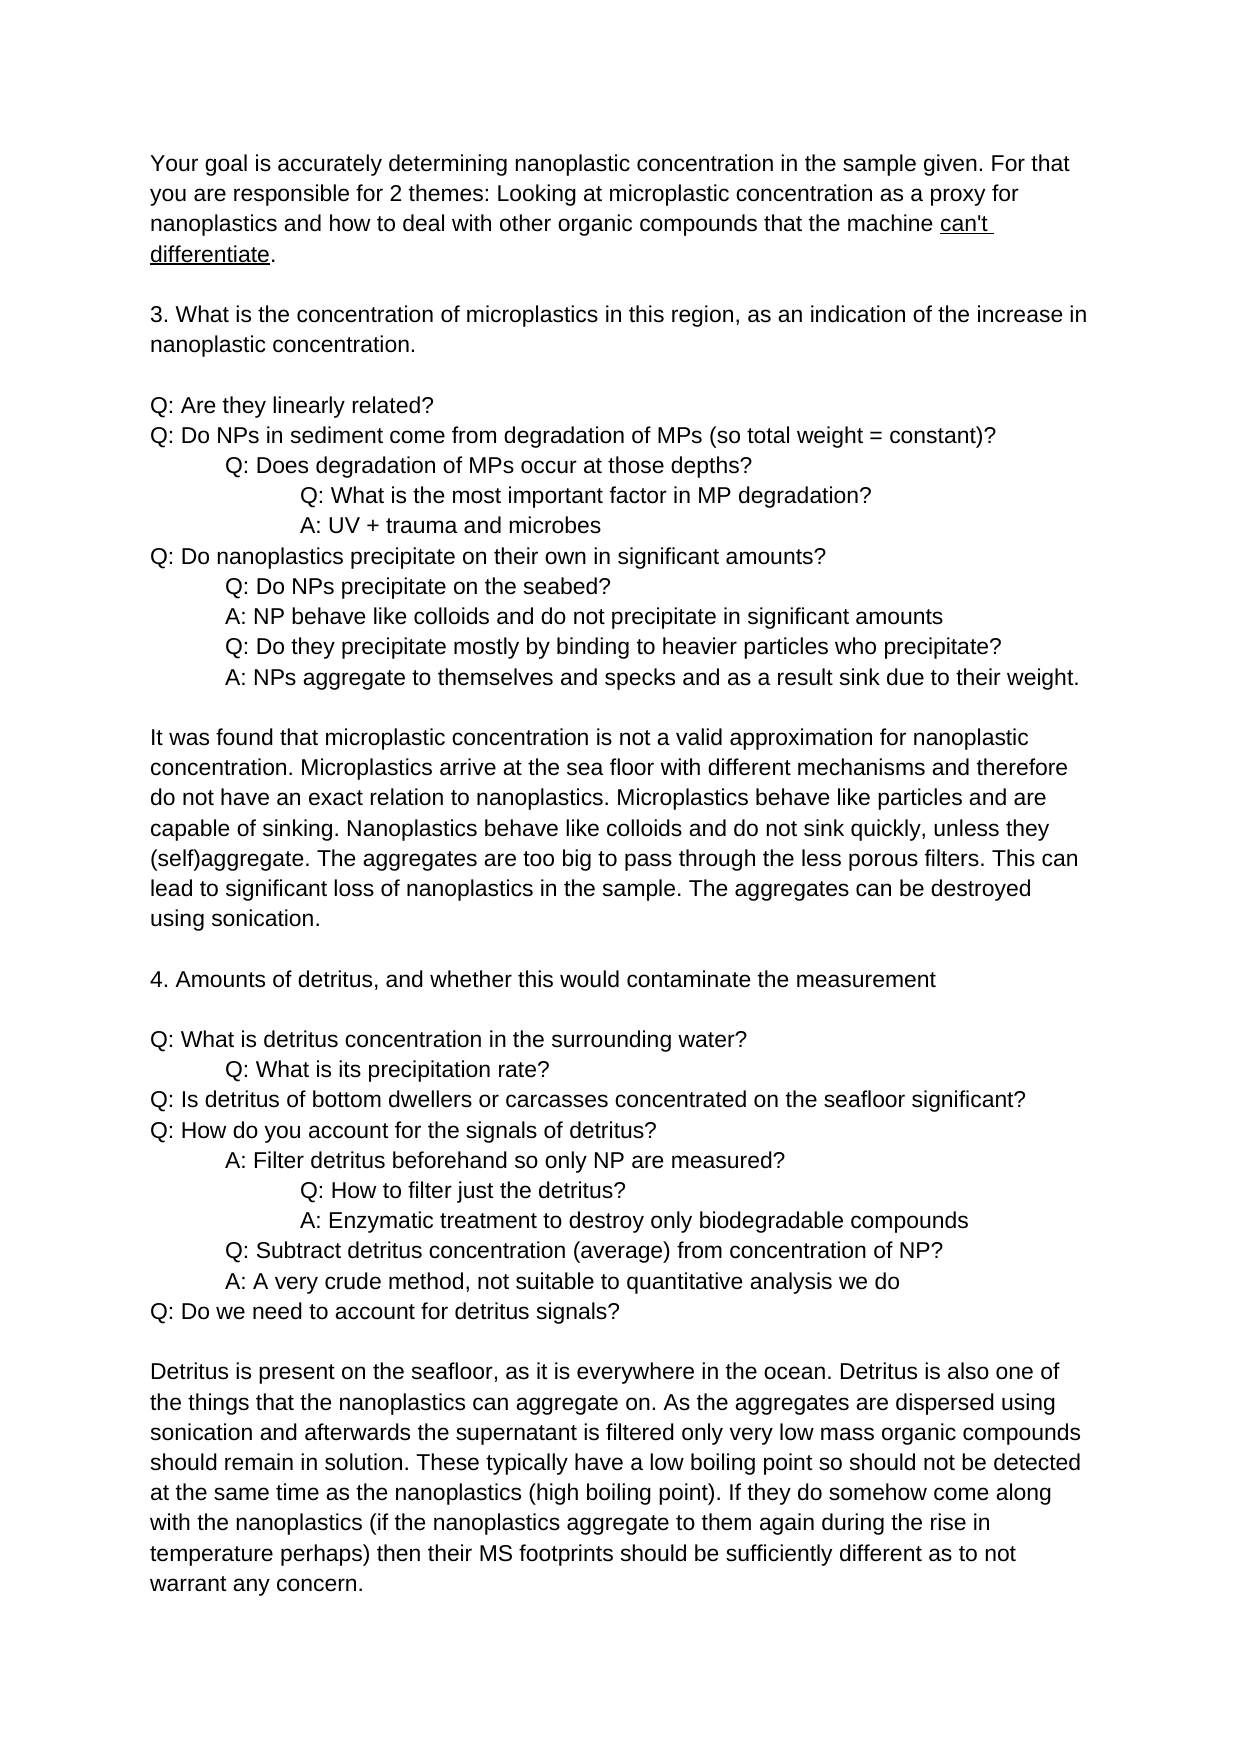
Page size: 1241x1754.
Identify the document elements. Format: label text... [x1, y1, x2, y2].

text Q: Subtract detritus concentration (average) from concentration of NP? [150, 1237, 1090, 1264]
text A: UV + trauma and microbes [150, 512, 1090, 539]
text Q: Is detritus of bottom dwellers or carcasses concentrated on the seafloor significant? [150, 1086, 1090, 1113]
text 3. What is the concentration of microplastics in this region, as an indication of the increase in nanoplastic concentration. [150, 301, 1090, 358]
text Your goal is accurately determining nanoplastic concentration in the sample given. For that you are responsible for 2 themes: Looking at microplastic concentration as a proxy for nanoplastics and how to deal with other organic compounds that the machine can't differentiate. [150, 150, 1090, 267]
text 4. Amounts of detritus, and whether this would contaminate the measurement [150, 966, 1090, 992]
text Q: Do we need to account for detritus signals? [150, 1298, 1090, 1324]
text A: Filter detritus beforehand so only NP are measured? [150, 1147, 1090, 1173]
text Q: Are they linearly related? [150, 392, 1090, 418]
text Q: Does degradation of MPs occur at those depths? [150, 452, 1090, 478]
text Q: What is the most important factor in MP degradation? [150, 482, 1090, 509]
text Q: How to filter just the detritus? [150, 1177, 1090, 1203]
text A: Enzymatic treatment to destroy only biodegradable compounds [150, 1207, 1090, 1234]
text Q: How do you account for the signals of detritus? [150, 1117, 1090, 1143]
text Q: Do nanoplastics precipitate on their own in significant amounts? [150, 543, 1090, 569]
text It was found that microplastic concentration is not a valid approximation for nanoplastic concentration. Microplastics arrive at the sea floor with different mechanisms and therefore do not have an exact relation to nanoplastics. Microplastics behave like particles and are capable of sinking. Nanoplastics behave like colloids and do not sink quickly, unless they (self)aggregate. The aggregates are too big to pass through the less porous filters. This can lead to significant loss of nanoplastics in the sample. The aggregates can be destroyed using sonication. [150, 724, 1090, 932]
text Q: What is its precipitation rate? [150, 1056, 1090, 1083]
text Q: Do they precipitate mostly by binding to heavier particles who precipitate? [150, 633, 1090, 660]
text A: NPs aggregate to themselves and specks and as a result sink due to their weight. [150, 663, 1090, 690]
text Q: Do NPs in sediment come from degradation of MPs (so total weight = constant)? [150, 422, 1090, 448]
text A: A very crude method, not suitable to quantitative analysis we do [150, 1268, 1090, 1294]
text Q: What is detritus concentration in the surrounding water? [150, 1026, 1090, 1052]
text A: NP behave like colloids and do not precipitate in significant amounts [150, 603, 1090, 629]
text Q: Do NPs precipitate on the seabed? [150, 573, 1090, 599]
